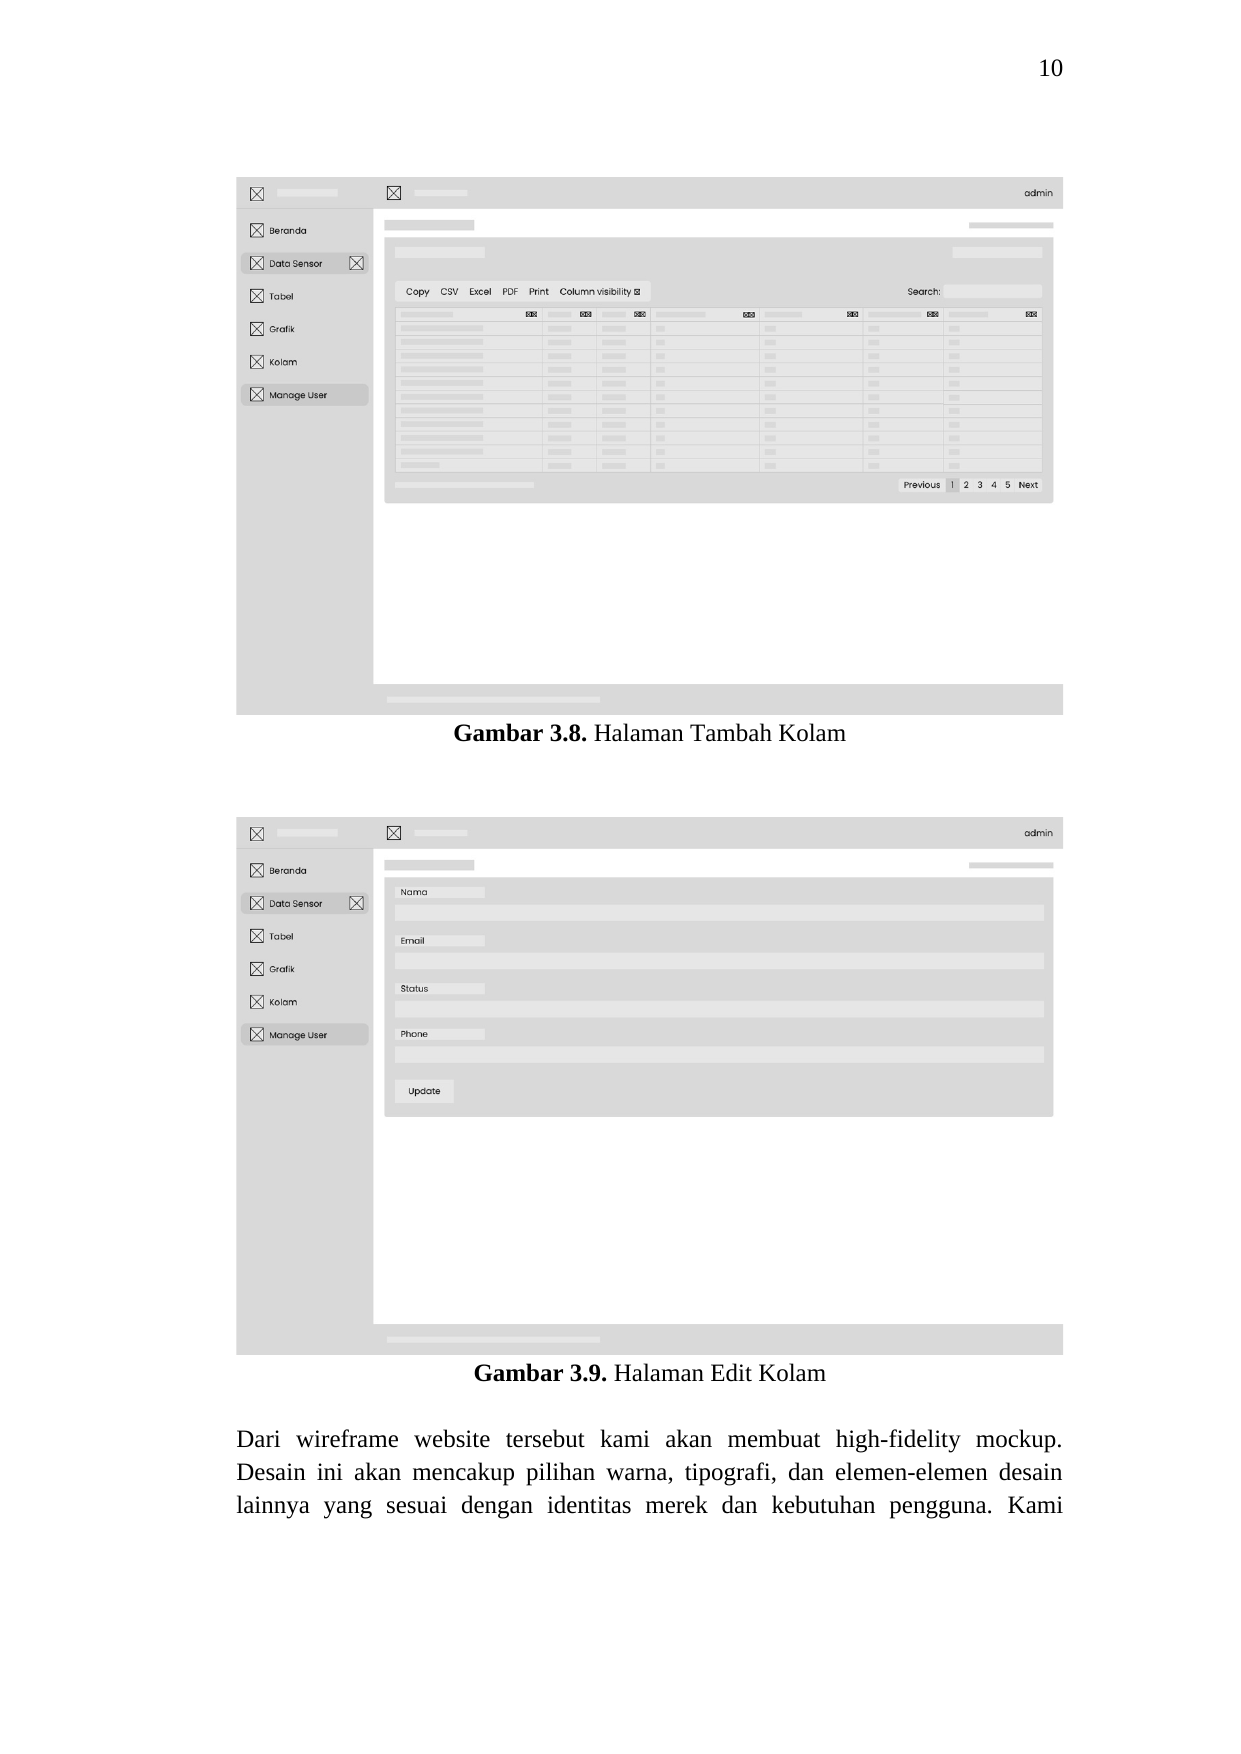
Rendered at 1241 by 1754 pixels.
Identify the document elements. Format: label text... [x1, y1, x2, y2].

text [236, 1424, 1063, 1519]
picture [236, 177, 1064, 715]
text Gambar 3.8. Halaman Tambah Kolam [236, 718, 1063, 747]
text Gambar 3.9. Halaman Edit Kolam [236, 1358, 1063, 1387]
picture [236, 817, 1064, 1355]
